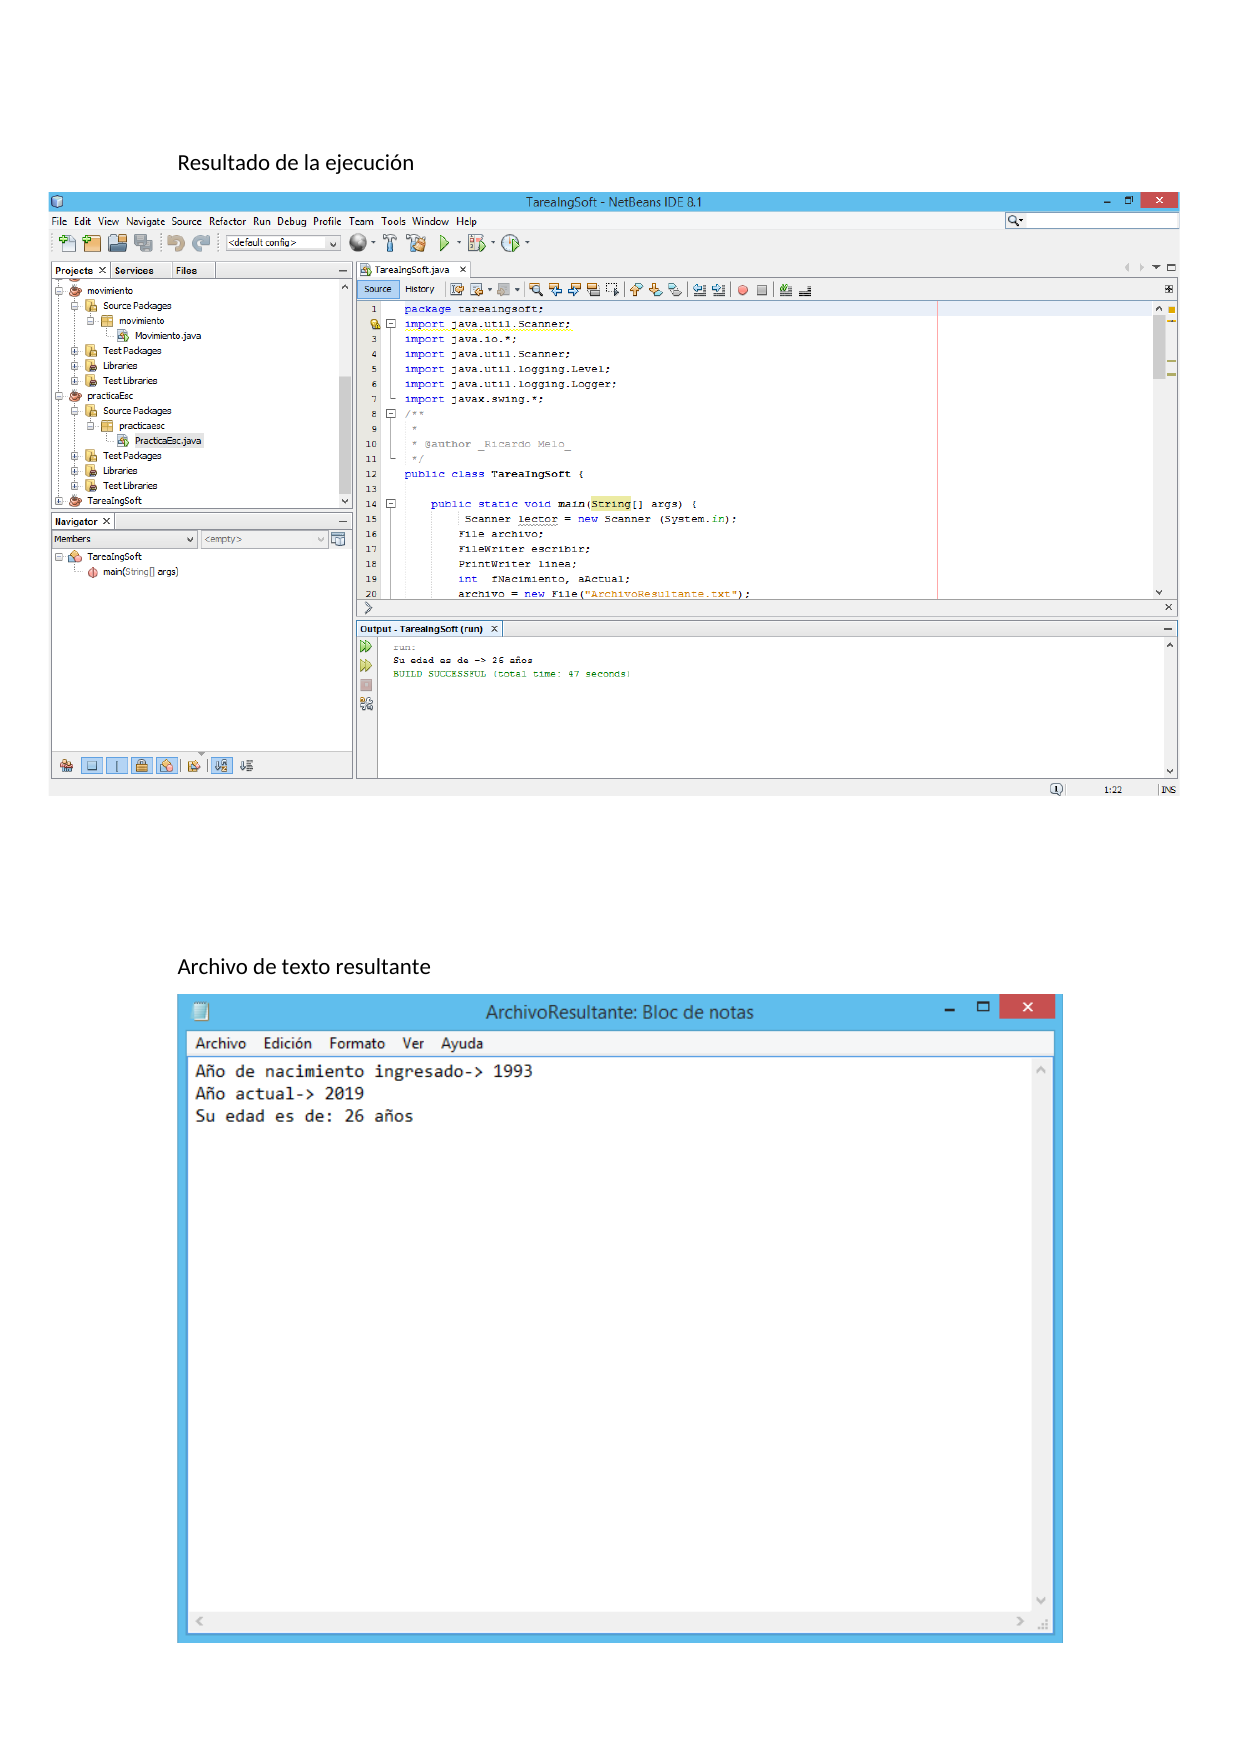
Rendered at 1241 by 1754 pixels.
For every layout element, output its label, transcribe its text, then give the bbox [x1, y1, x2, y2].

picture [48, 192, 1180, 796]
text Archivo de texto resultante [177, 952, 1063, 980]
text Resultado de la ejecución [177, 148, 1063, 176]
picture [177, 994, 1063, 1643]
